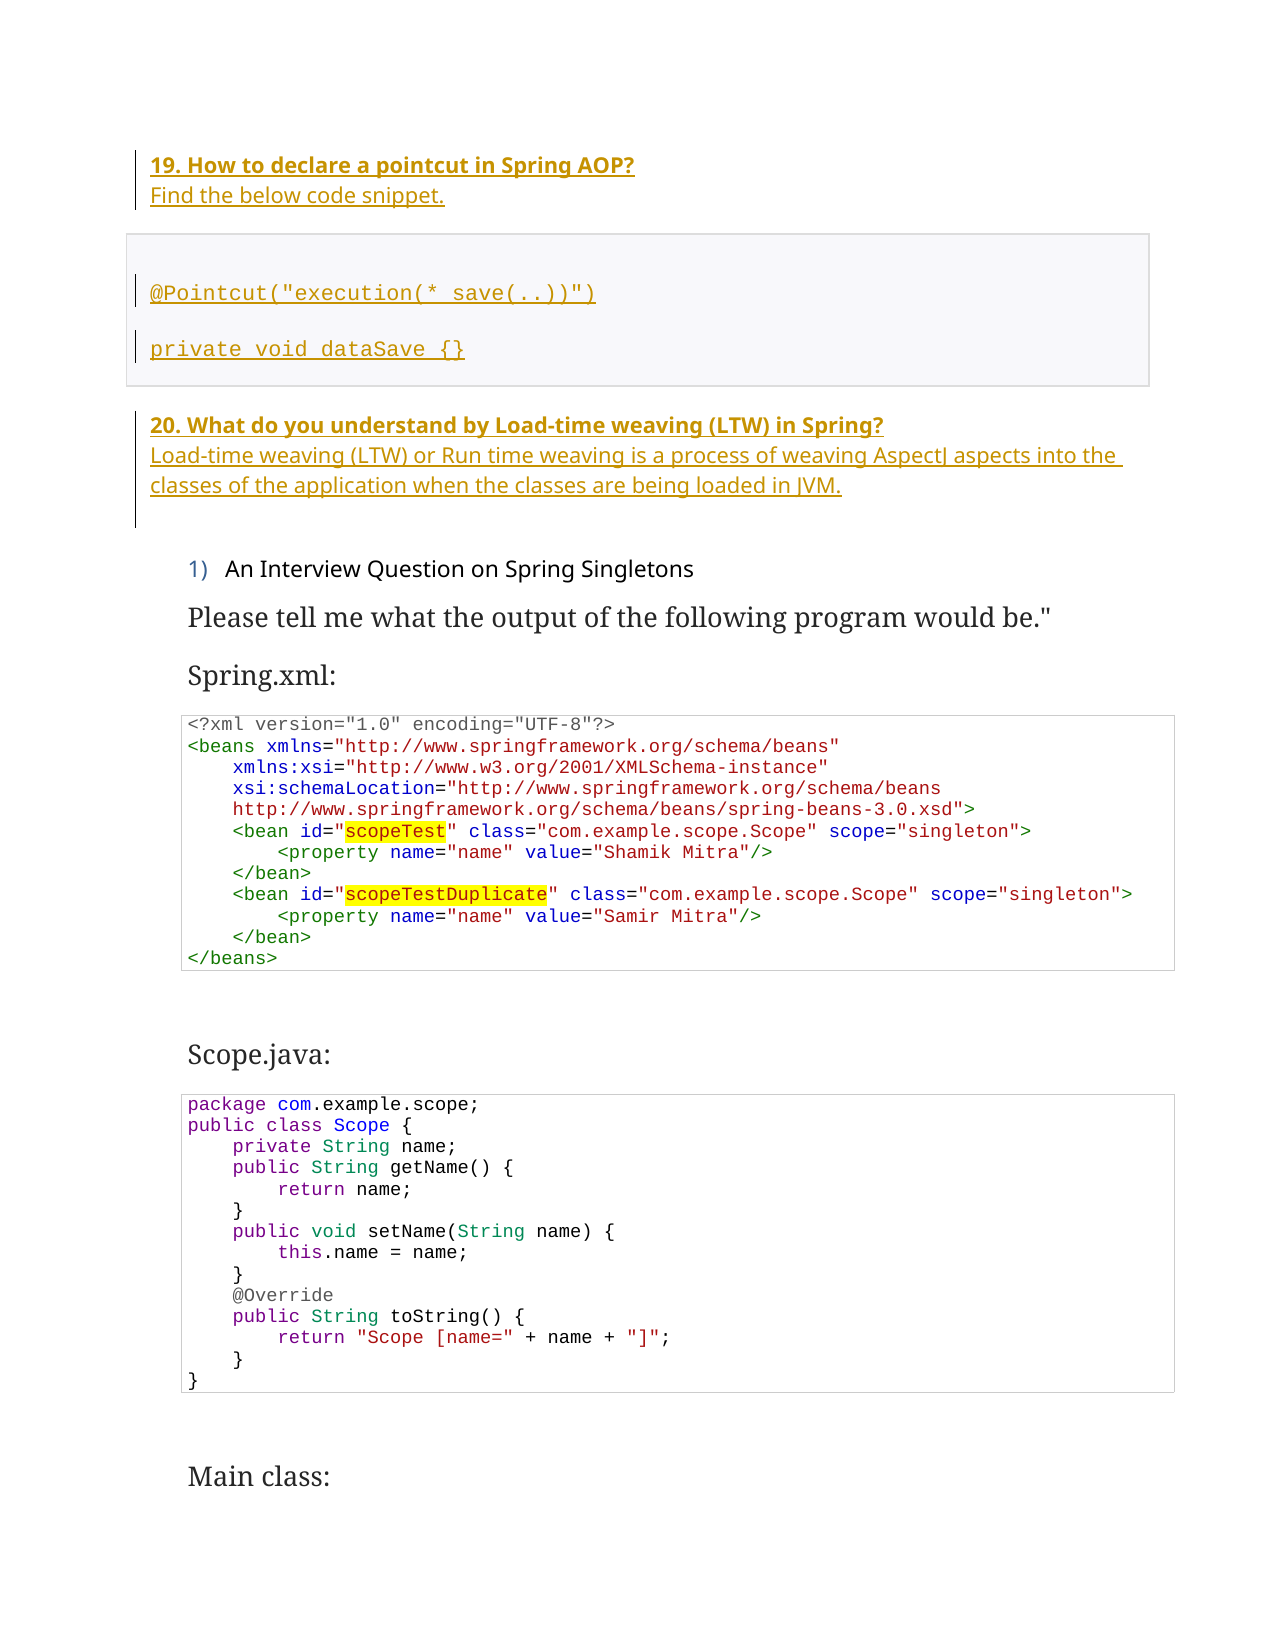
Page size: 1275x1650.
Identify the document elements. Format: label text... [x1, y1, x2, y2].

text xmlns:xsi="http://www.w3.org/2001/XMLSchema-instance" [182, 757, 1174, 778]
text public class Scope { [182, 1115, 1174, 1136]
text </bean> [182, 863, 1174, 884]
text Scope.java: [187, 1036, 1125, 1073]
text } [182, 1349, 1174, 1370]
text Spring.xml: [187, 656, 1125, 693]
subtitle An Interview Question on Spring Singletons [187, 553, 1125, 584]
text } [182, 1370, 1174, 1392]
text http://www.springframework.org/schema/beans/spring-beans-3.0.xsd"> [182, 799, 1174, 821]
text <property name="name" value="Shamik Mitra"/> [182, 842, 1174, 863]
text public String getName() { [182, 1158, 1174, 1179]
text <bean id="scopeTest" class="com.example.scope.Scope" scope="singleton"> [446, 821, 1174, 842]
text } [182, 1200, 1174, 1221]
text </beans> [182, 948, 1174, 970]
text <?xml version="1.0" encoding="UTF-8"?> [182, 716, 1174, 736]
text return "Scope [name=" + name + "]"; [182, 1328, 1174, 1349]
text public String toString() { [182, 1306, 1174, 1328]
text public void setName(String name) { [182, 1221, 1174, 1243]
text <beans xmlns="http://www.springframework.org/schema/beans" [182, 736, 1174, 757]
text Please tell me what the output of the following program would be." [187, 598, 1125, 635]
text <property name="name" value="Samir Mitra"/> [182, 906, 1174, 927]
text <bean id="scopeTestDuplicate" class="com.example.scope.Scope" scope="singleton"> [182, 884, 1174, 906]
text Main class: [187, 1458, 1125, 1494]
text return name; [182, 1179, 1174, 1200]
text this.name = name; [182, 1243, 1174, 1264]
text xsi:schemaLocation="http://www.springframework.org/schema/beans [182, 778, 1174, 799]
text </bean> [182, 927, 1174, 948]
text @Override [182, 1285, 1174, 1306]
text } [182, 1264, 1174, 1285]
text private String name; [182, 1136, 1174, 1158]
text package com.example.scope; [182, 1095, 1174, 1115]
